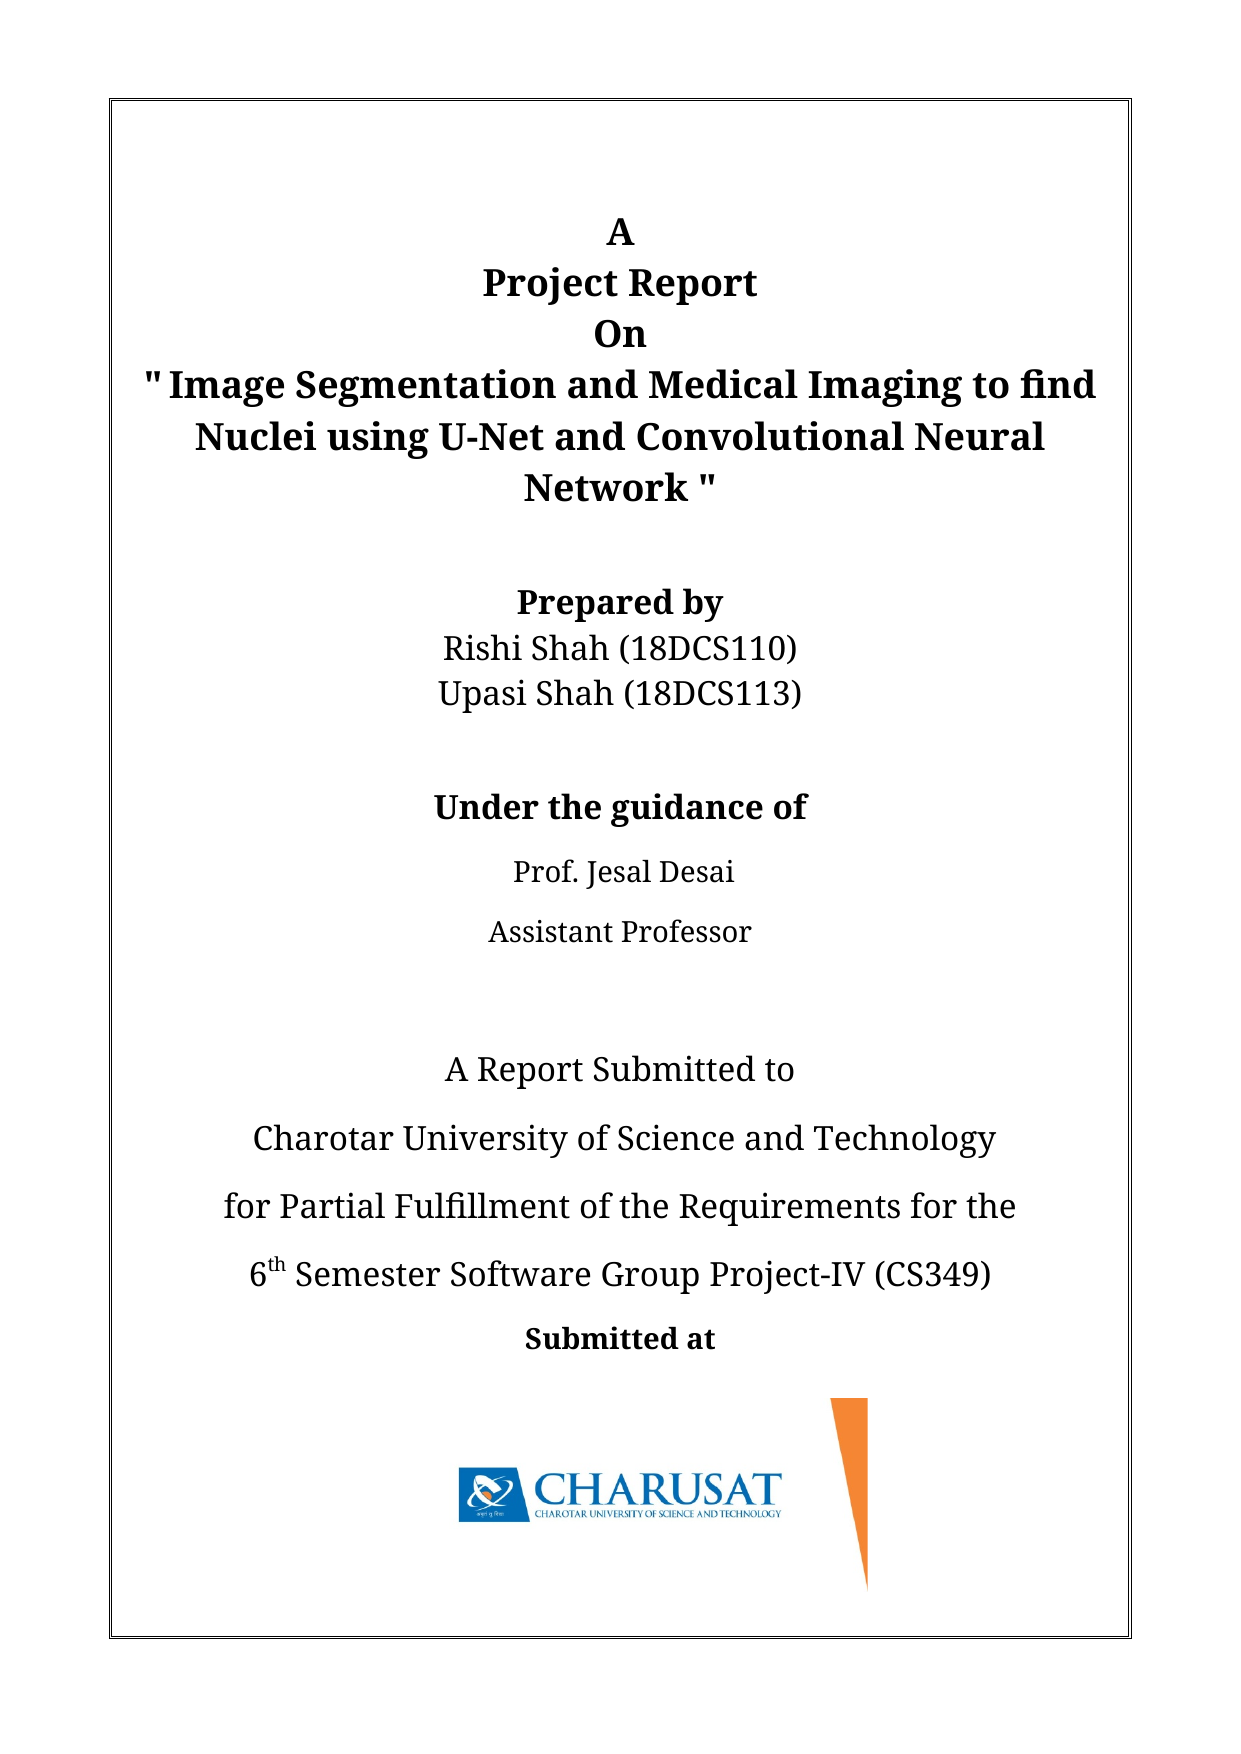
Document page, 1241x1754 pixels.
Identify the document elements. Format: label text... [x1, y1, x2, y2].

text A [120, 206, 1120, 257]
text 6th Semester Software Group Project-IV (CS349) [120, 1251, 1120, 1296]
text Submitted at [120, 1319, 1120, 1358]
text " Image Segmentation and Medical Imaging to find Nuclei using U-Net and Convolutional Neural Network " [120, 359, 1120, 512]
text A Report Submitted to [120, 1046, 1120, 1092]
text Rishi Shah (18DCS110) [120, 624, 1120, 670]
text Prof. Jesal Desai [120, 852, 1120, 891]
text Project Report [120, 257, 1120, 308]
text of Science and Technology [120, 1114, 1120, 1160]
text for Partial Fulfillment of the Requirements for the [120, 1182, 1120, 1228]
picture [372, 1398, 868, 1592]
text On [120, 308, 1120, 359]
text Upasi Shah (18DCS113) [120, 670, 1120, 715]
text Prepared by [120, 579, 1120, 624]
text Assistant Professor [120, 911, 1120, 951]
text Under the guidance of [120, 784, 1120, 829]
